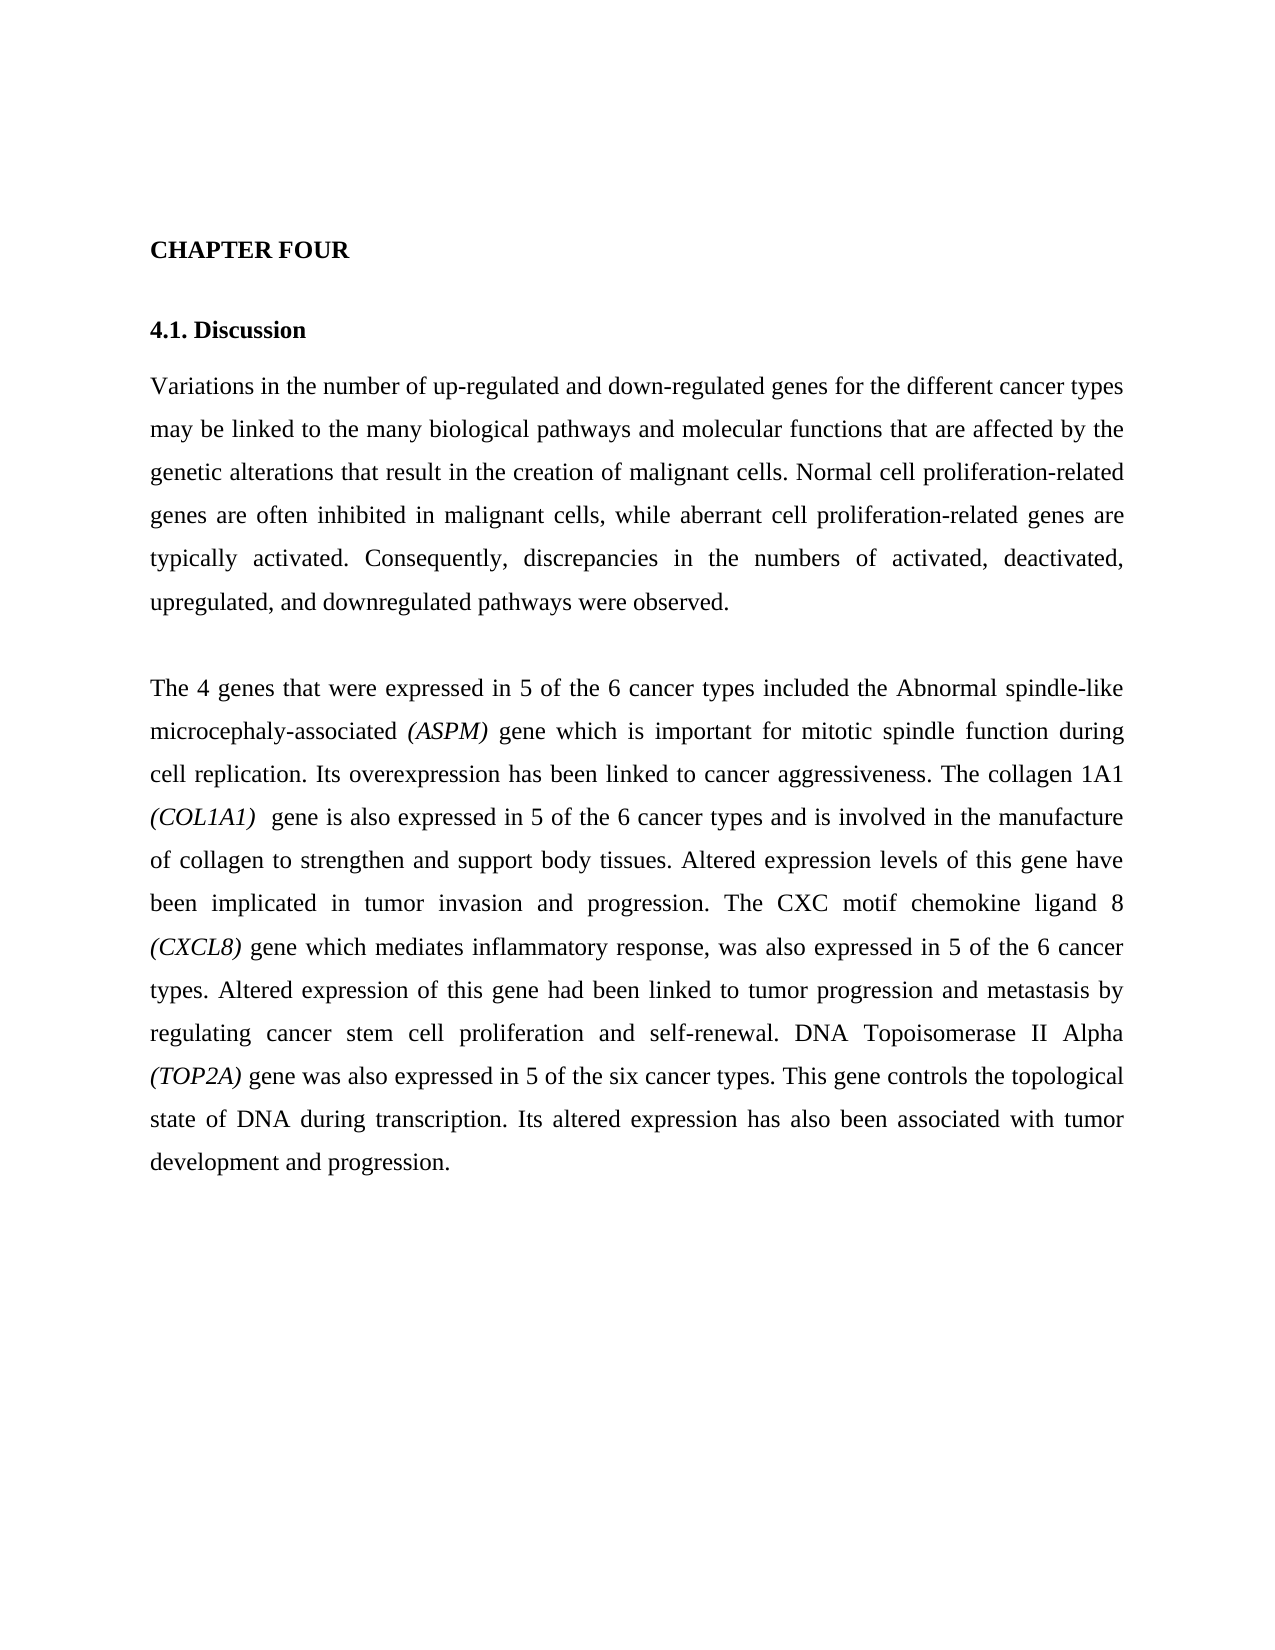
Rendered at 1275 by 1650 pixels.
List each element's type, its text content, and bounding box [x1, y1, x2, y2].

subtitle 4.1. Discussion [150, 315, 1125, 344]
text The 4 genes that were expressed in 5 of the 6 cancer types included the Abnormal spindle-like microcephaly-associated (ASPM) gene which is important for mitotic spindle function during cell replication. Its overexpression has been linked to cancer aggressiveness. The collagen 1A1 (COL1A1) gene is also expressed in 5 of the 6 cancer types and is involved in the manufacture of collagen to strengthen and support body tissues. Altered expression levels of this gene have been implicated in tumor invasion and progression. The CXC motif chemokine ligand 8 (CXCL8) gene which mediates inflammatory response, was also expressed in 5 of the 6 cancer types. Altered expression of this gene had been linked to tumor progression and metastasis by regulating cancer stem cell proliferation and self-renewal. DNA Topoisomerase II Alpha (TOP2A) gene was also expressed in 5 of the six cancer types. This gene controls the topological state of DNA during transcription. Its altered expression has also been associated with tumor development and progression. [150, 673, 1125, 1176]
subtitle CHAPTER FOUR [150, 235, 1125, 263]
text Variations in the number of up-regulated and down-regulated genes for the different cancer types may be linked to the many biological pathways and molecular functions that are affected by the genetic alterations that result in the creation of malignant cells. Normal cell proliferation-related genes are often inhibited in malignant cells, while aberrant cell proliferation-related genes are typically activated. Consequently, discrepancies in the numbers of activated, deactivated, upregulated, and downregulated pathways were observed. [150, 371, 1125, 615]
